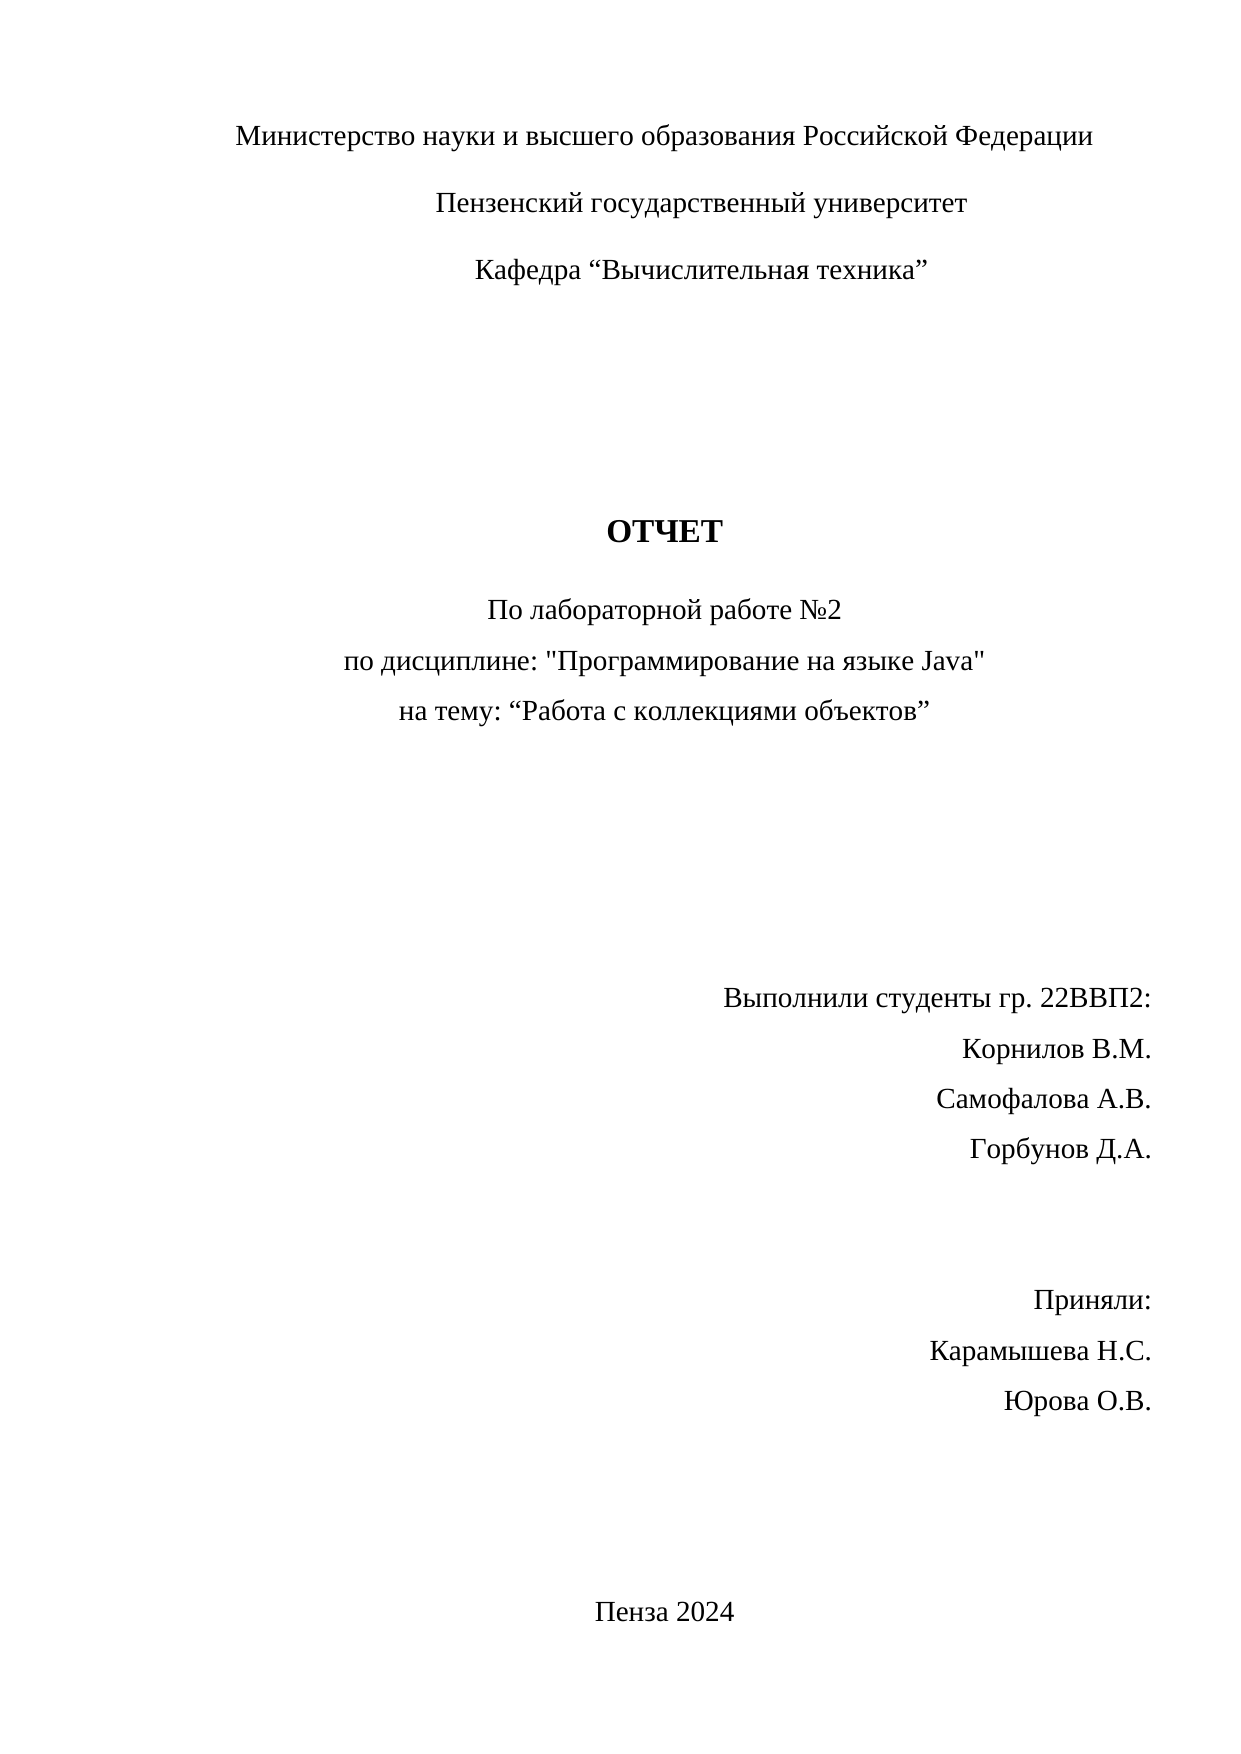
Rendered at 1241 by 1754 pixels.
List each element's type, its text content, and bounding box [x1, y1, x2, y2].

text на тему: “Работа с коллекциями объектов” [188, 693, 1141, 726]
text Пензенский государственный университет [177, 185, 1152, 219]
text Юрова О.В. [177, 1383, 1152, 1416]
text по дисциплине: "Программирование на языке Java" [188, 643, 1141, 676]
text Приняли: [177, 1282, 1152, 1316]
text Выполнили студенты гр. 22ВВП2: [177, 980, 1152, 1014]
text Министерство науки и высшего образования Российской Федерации [177, 118, 1152, 152]
title ОТЧЕТ [422, 511, 907, 549]
text По лабораторной работе №2 [422, 592, 907, 626]
text Горбунов Д.А. [177, 1131, 1152, 1165]
text Корнилов В.М. [177, 1031, 1152, 1064]
text Кафедра “Вычислительная техника” [177, 252, 1152, 286]
text Карамышева Н.С. [177, 1333, 1152, 1366]
text Пенза 2024 [422, 1594, 907, 1627]
text Самофалова А.В. [177, 1081, 1152, 1114]
